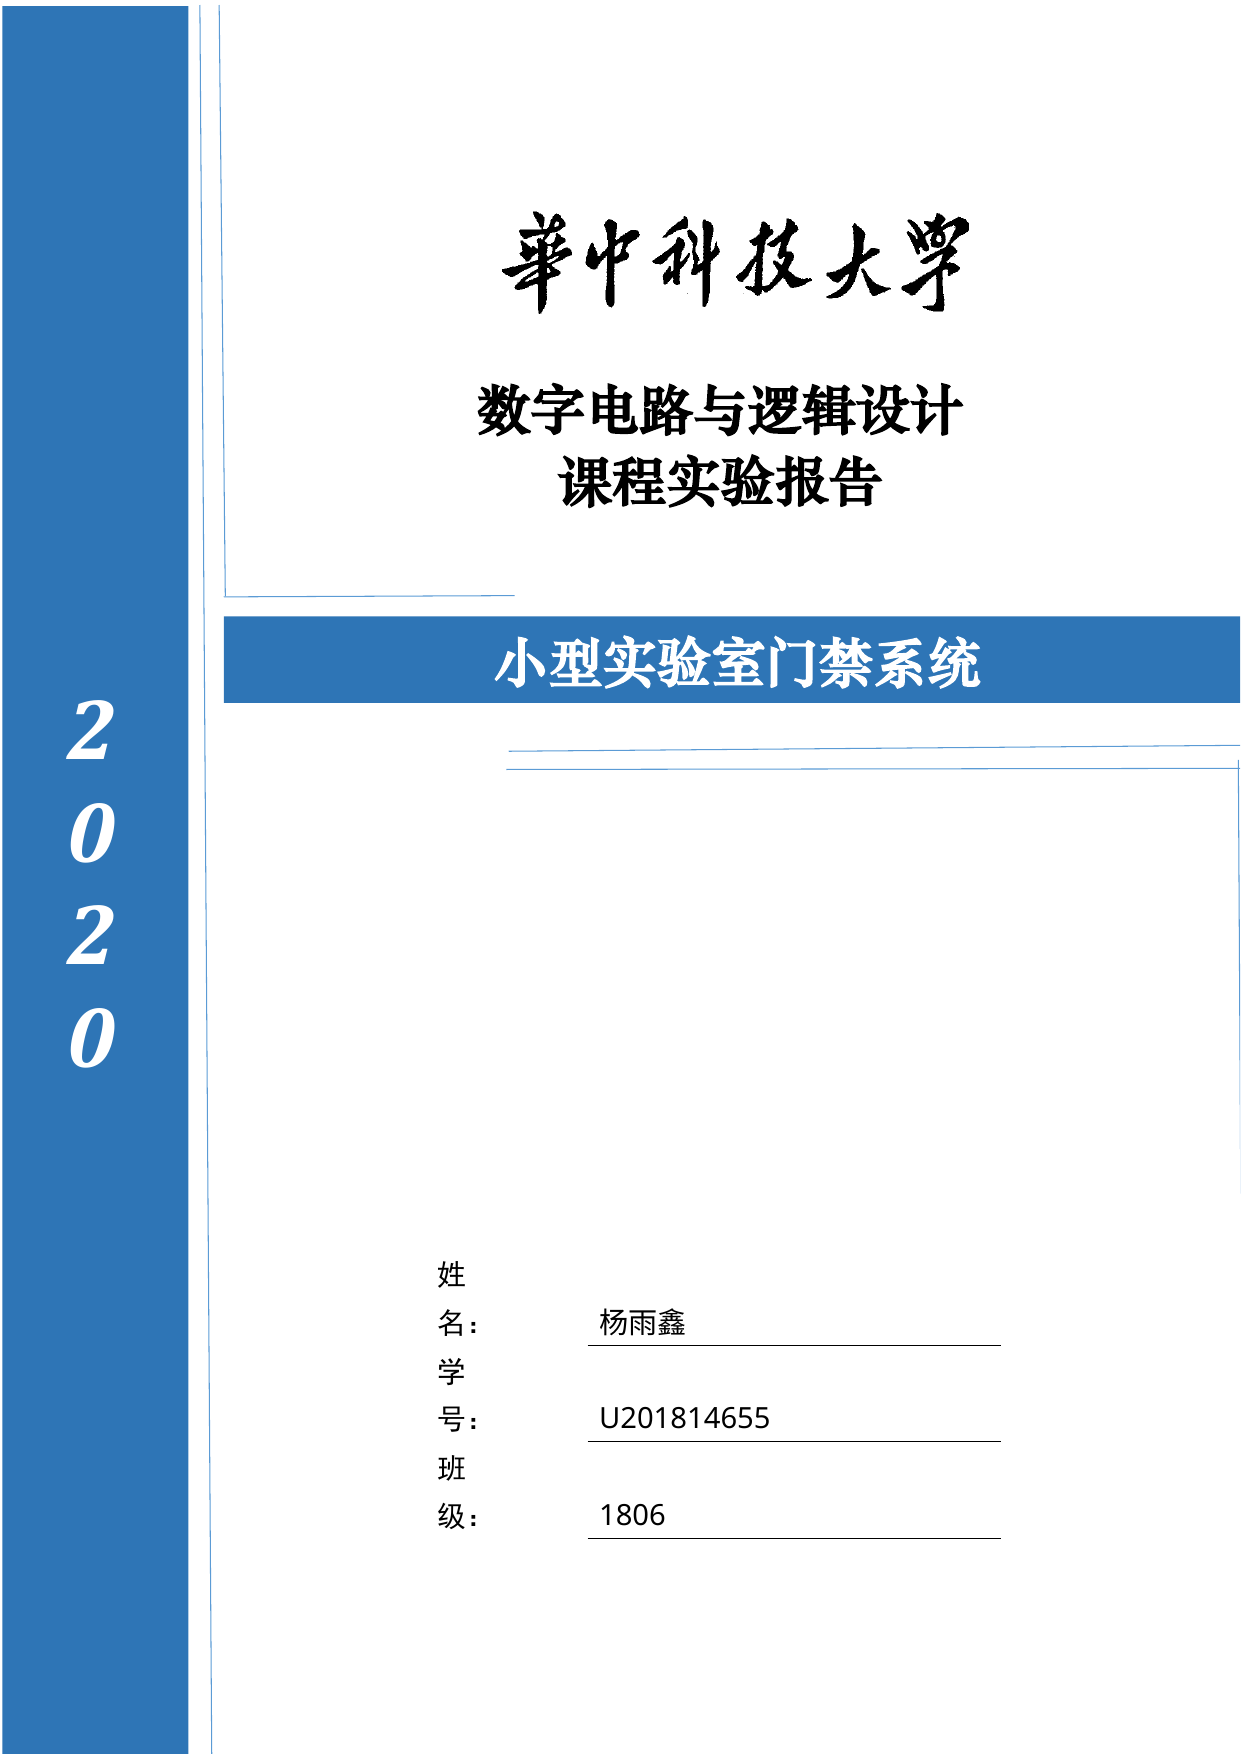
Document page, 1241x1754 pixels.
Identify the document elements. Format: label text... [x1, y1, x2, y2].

table_header 姓 名： [425, 1249, 588, 1344]
table_cell 班 级： [425, 1441, 588, 1538]
table_cell 1806 [588, 1442, 1001, 1538]
picture [484, 147, 1016, 323]
table_header 杨雨鑫 [588, 1249, 1001, 1344]
table_cell U201814655 [588, 1346, 1001, 1441]
table_cell 学 号： [425, 1345, 588, 1441]
